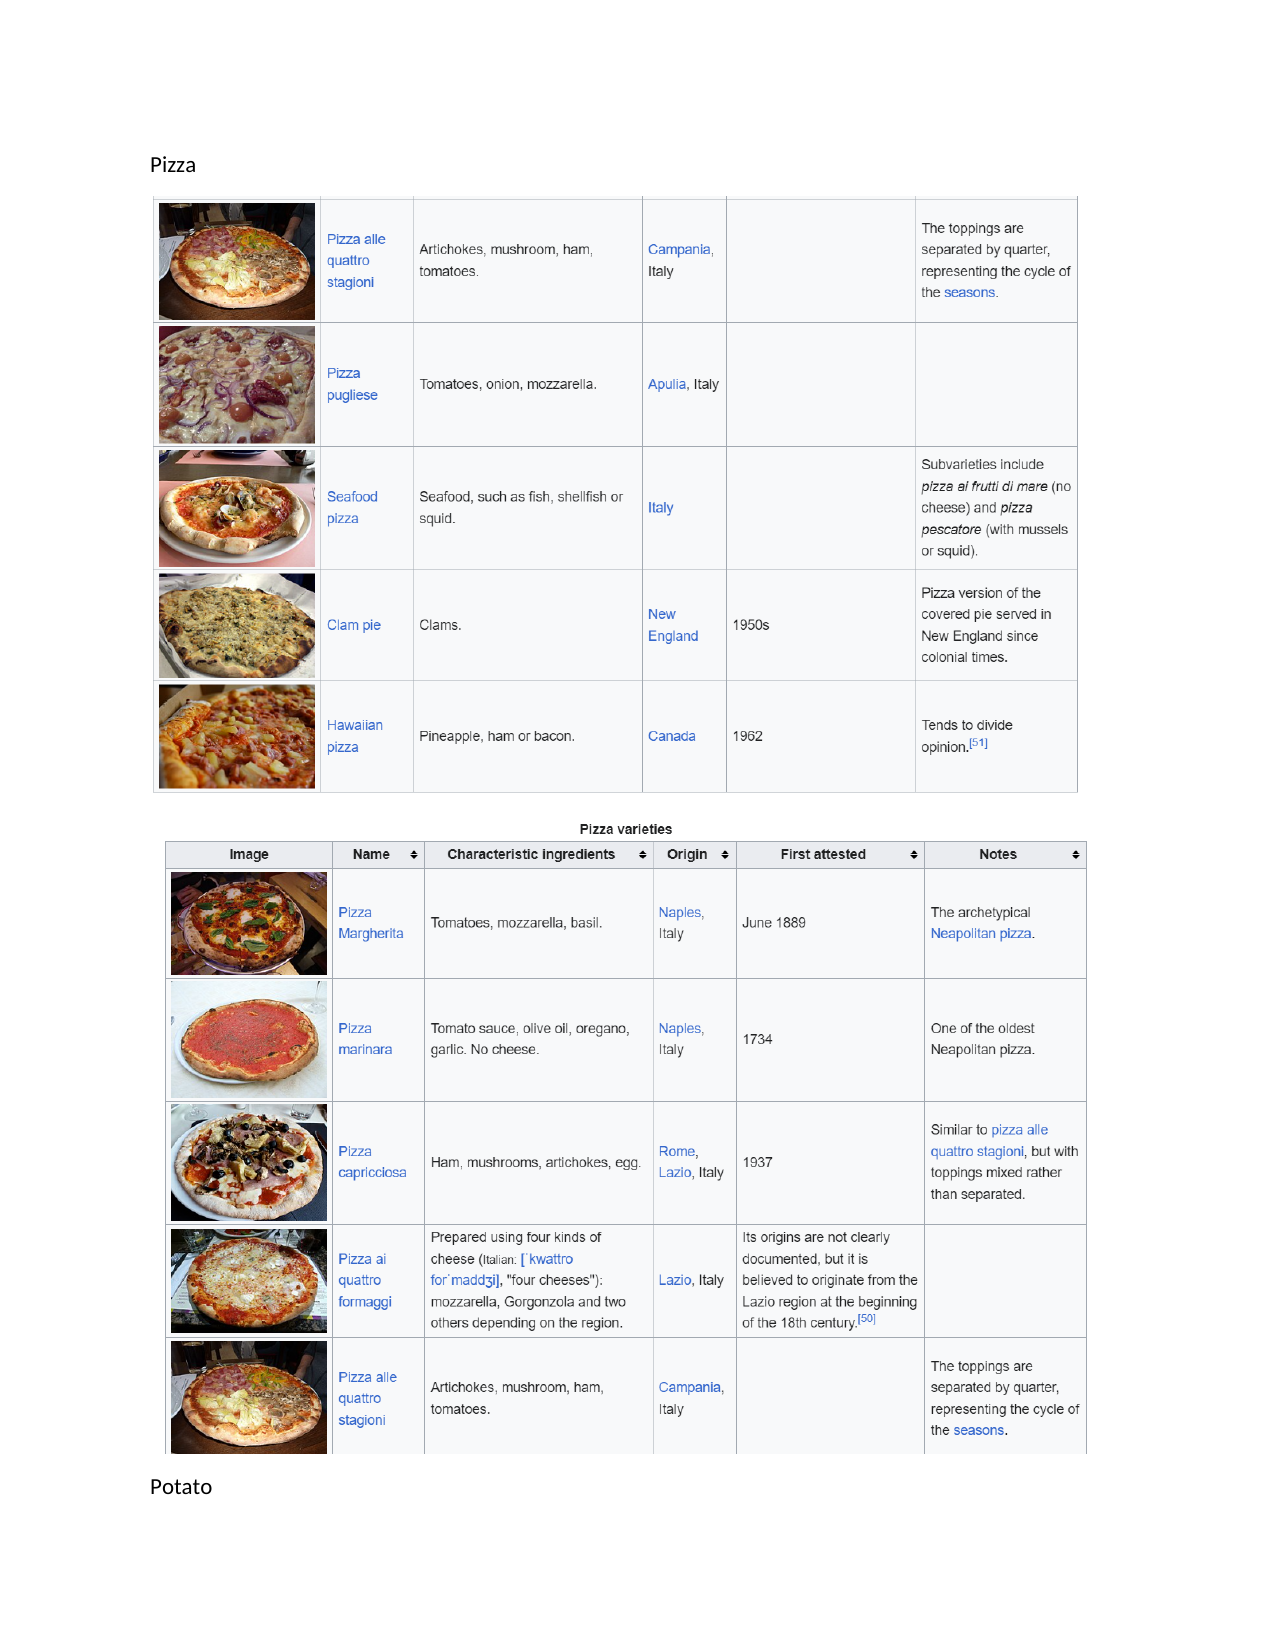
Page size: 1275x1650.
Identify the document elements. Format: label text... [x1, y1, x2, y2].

picture [150, 822, 1125, 1454]
text Potato [150, 1472, 1125, 1500]
picture [150, 196, 1125, 821]
text Pizza [150, 150, 1125, 178]
